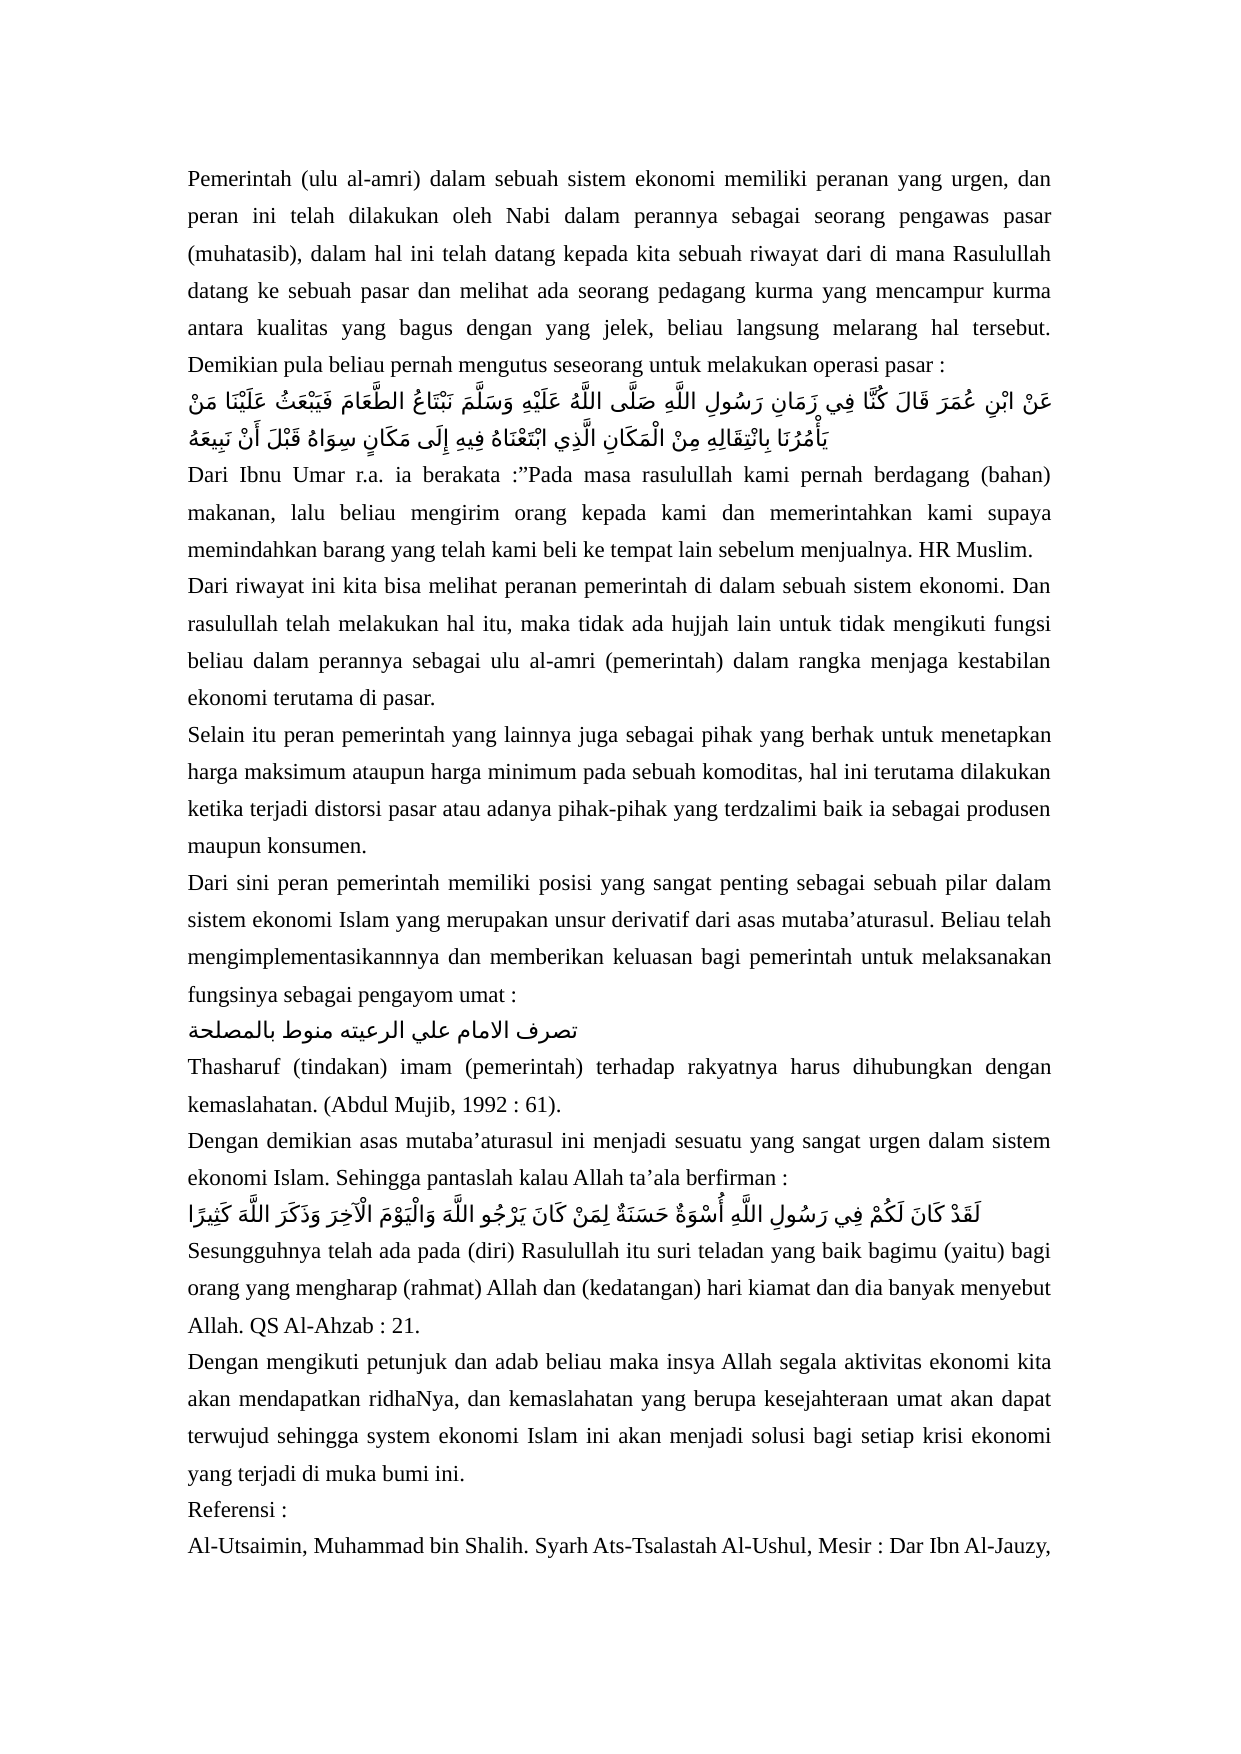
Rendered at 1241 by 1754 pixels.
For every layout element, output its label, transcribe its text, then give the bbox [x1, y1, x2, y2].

text Sesungguhnya telah ada pada (diri) Rasulullah itu suri teladan yang baik bagimu (yaitu) bagi orang yang mengharap (rahmat) Allah dan (kedatangan) hari kiamat dan dia banyak menyebut Allah. QS Al-Ahzab : 21. [187, 1234, 1053, 1341]
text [187, 1529, 1053, 1562]
text Dari riwayat ini kita bisa melihat peranan pemerintah di dalam sebuah sistem ekonomi. Dan rasulullah telah melakukan hal itu, maka tidak ada hujjah lain untuk tidak mengikuti fungsi beliau dalam perannya sebagai ulu al-amri (pemerintah) dalam rangka menjaga kestabilan ekonomi terutama di pasar. [187, 569, 1053, 714]
text لَقَدْ كَانَ لَكُمْ فِي رَسُولِ اللَّهِ أُسْوَةٌ حَسَنَةٌ لِمَنْ كَانَ يَرْجُو اللَّهَ وَالْيَوْمَ الْآخِرَ وَذَكَرَ اللَّهَ كَثِيرًا [187, 1198, 1053, 1230]
text Dari sini peran pemerintah memiliki posisi yang sangat penting sebagai sebuah pilar dalam sistem ekonomi Islam yang merupakan unsur derivatif dari asas mutaba’aturasul. Beliau telah mengimplementasikannnya dan memberikan keluasan bagi pemerintah untuk melaksanakan fungsinya sebagai pengayom umat : [187, 866, 1053, 1010]
text Dari Ibnu Umar r.a. ia berakata :”Pada masa rasulullah kami pernah berdagang (bahan) makanan, lalu beliau mengirim orang kepada kami dan memerintahkan kami supaya memindahkan barang yang telah kami beli ke tempat lain sebelum menjualnya. HR Muslim. [187, 458, 1053, 566]
text Selain itu peran pemerintah yang lainnya juga sebagai pihak yang berhak untuk menetapkan harga maksimum ataupun harga minimum pada sebuah komoditas, hal ini terutama dilakukan ketika terjadi distorsi pasar atau adanya pihak-pihak yang terdzalimi baik ia sebagai produsen maupun konsumen. [187, 718, 1053, 862]
text Thasharuf (tindakan) imam (pemerintah) terhadap rakyatnya harus dihubungkan dengan kemaslahatan. (Abdul Mujib, 1992 : 61). [187, 1050, 1053, 1120]
text Dengan mengikuti petunjuk dan adab beliau maka insya Allah segala aktivitas ekonomi kita akan mendapatkan ridhaNya, dan kemaslahatan yang berupa kesejahteraan umat akan dapat terwujud sehingga system ekonomi Islam ini akan menjadi solusi bagi setiap krisi ekonomi yang terjadi di muka bumi ini. [187, 1345, 1053, 1489]
text Pemerintah (ulu al-amri) dalam sebuah sistem ekonomi memiliki peranan yang urgen, dan peran ini telah dilakukan oleh Nabi dalam perannya sebagai seorang pengawas pasar (muhatasib), dalam hal ini telah datang kepada kita sebuah riwayat dari di mana Rasulullah datang ke sebuah pasar dan melihat ada seorang pedagang kurma yang mencampur kurma antara kualitas yang bagus dengan yang jelek, beliau langsung melarang hal tersebut. Demikian pula beliau pernah mengutus seseorang untuk melakukan operasi pasar : [187, 162, 1053, 381]
text Referensi : [187, 1493, 1053, 1526]
text عَنْ ابْنِ عُمَرَ قَالَ كُنَّا فِي زَمَانِ رَسُولِ اللَّهِ صَلَّى اللَّهُ عَلَيْهِ وَسَلَّمَ نَبْتَاعُ الطَّعَامَ فَيَبْعَثُ عَلَيْنَا مَنْ يَأْمُرُنَا بِانْتِقَالِهِ مِنْ الْمَكَانِ الَّذِي ابْتَعْنَاهُ فِيهِ إِلَى مَكَانٍ سِوَاهُ قَبْلَ أَنْ نَبِيعَهُ [187, 385, 1053, 454]
text تصرف الامام علي الرعيته منوط بالمصلحة [187, 1014, 1053, 1047]
text Dengan demikian asas mutaba’aturasul ini menjadi sesuatu yang sangat urgen dalam sistem ekonomi Islam. Sehingga pantaslah kalau Allah ta’ala berfirman : [187, 1124, 1053, 1194]
